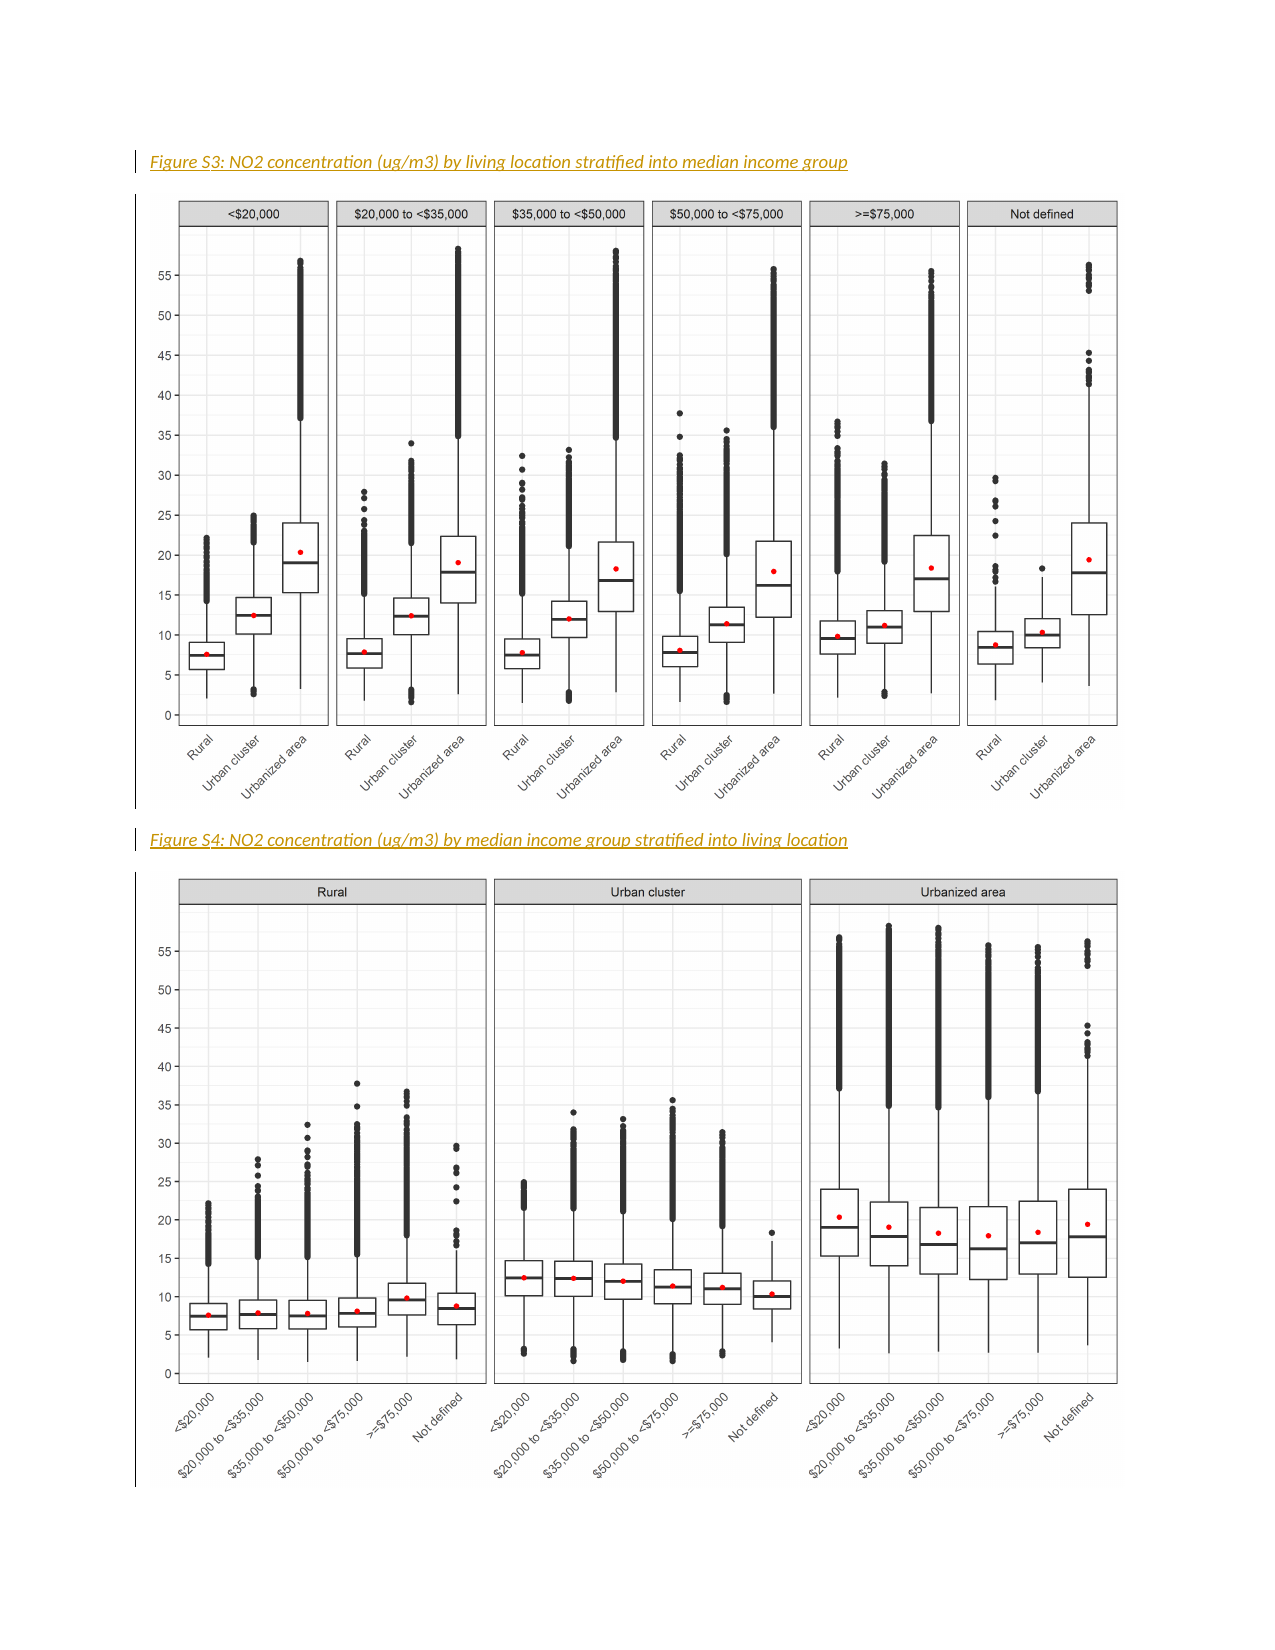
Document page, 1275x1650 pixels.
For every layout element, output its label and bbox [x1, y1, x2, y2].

picture [150, 871, 1125, 1488]
picture [150, 193, 1125, 810]
